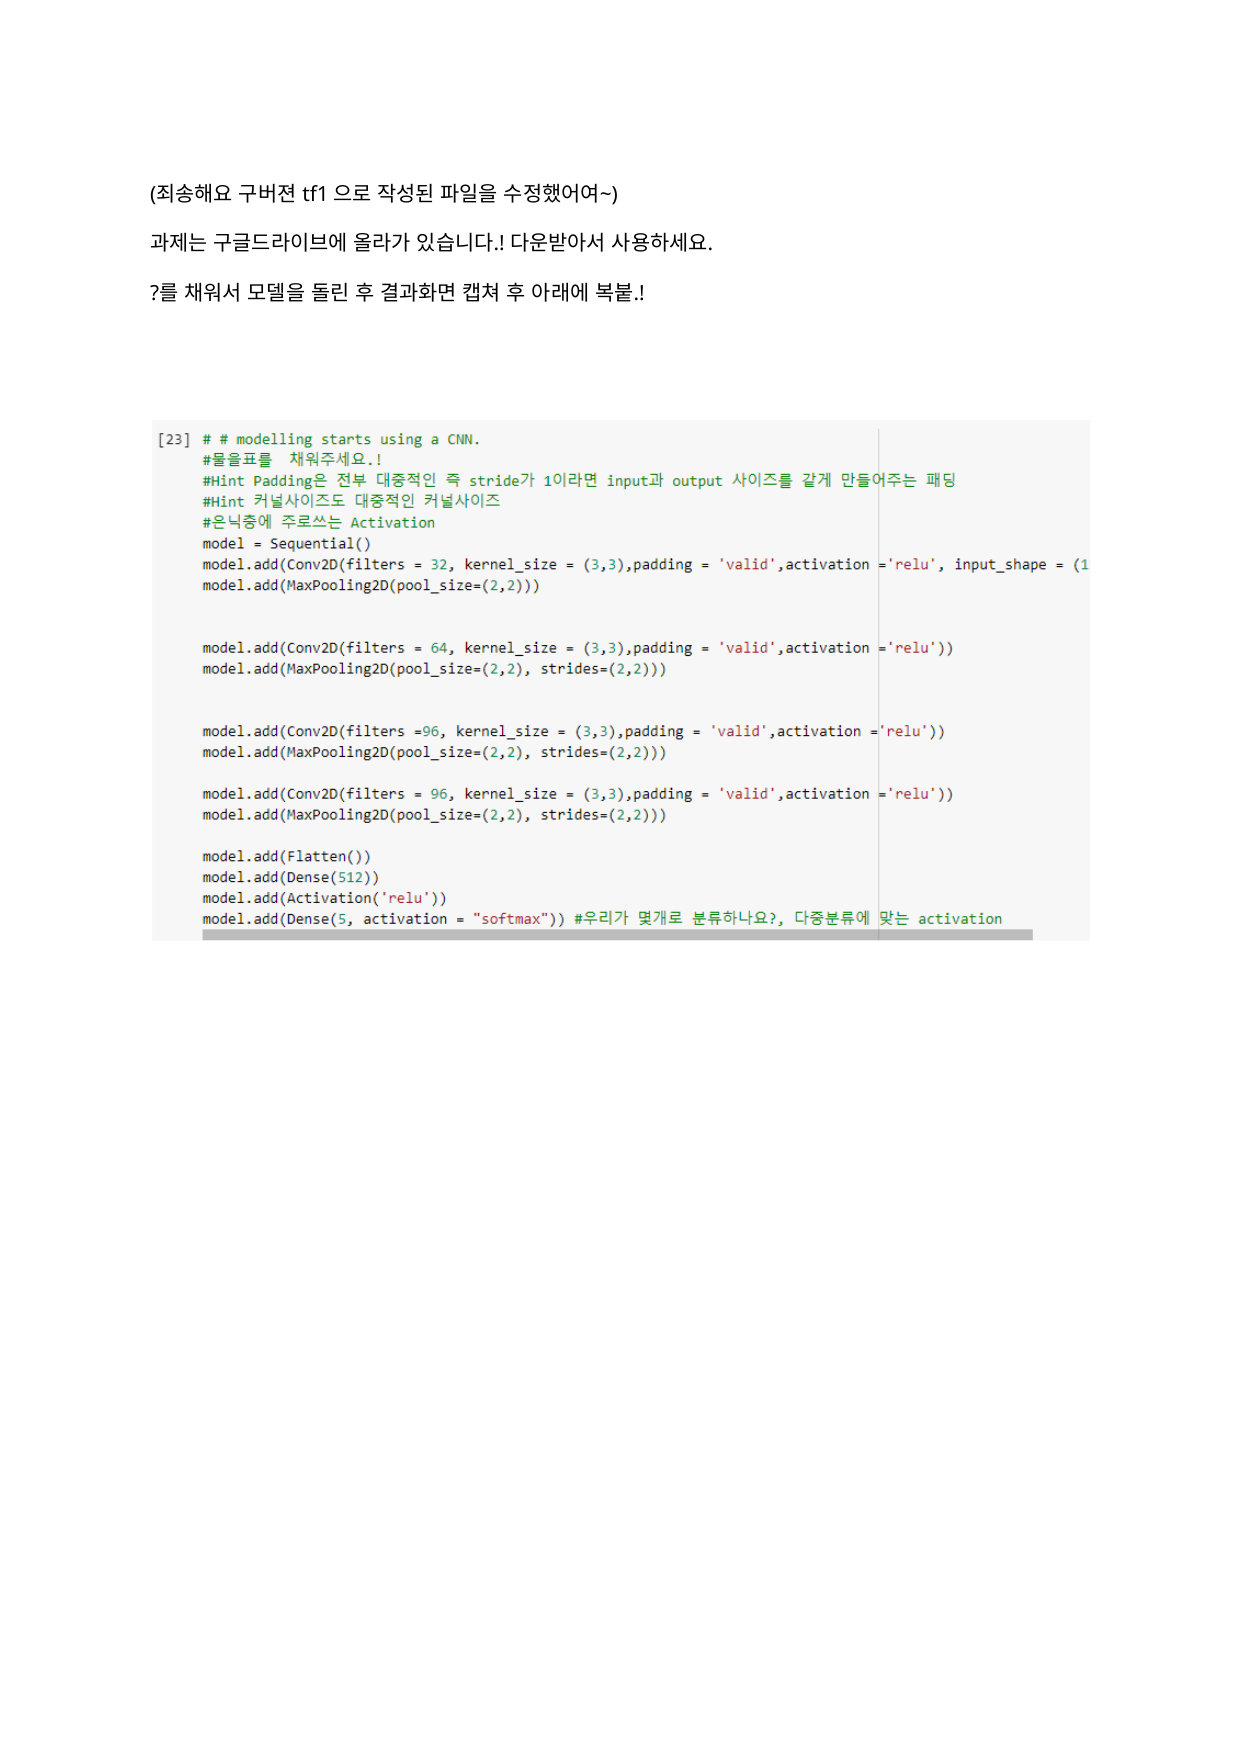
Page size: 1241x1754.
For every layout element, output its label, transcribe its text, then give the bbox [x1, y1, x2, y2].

text 과제는 구글드라이브에 올라가 있습니다.! 다운받아서 사용하세요. [150, 227, 1090, 257]
text (죄송해요 구버젼 tf1으로 작성된 파일을 수정했어여~) [150, 177, 1090, 207]
text ?를 채워서 모델을 돌린 후 결과화면 캡쳐 후 아래에 복붙.! [150, 276, 1090, 306]
picture [150, 420, 1091, 959]
